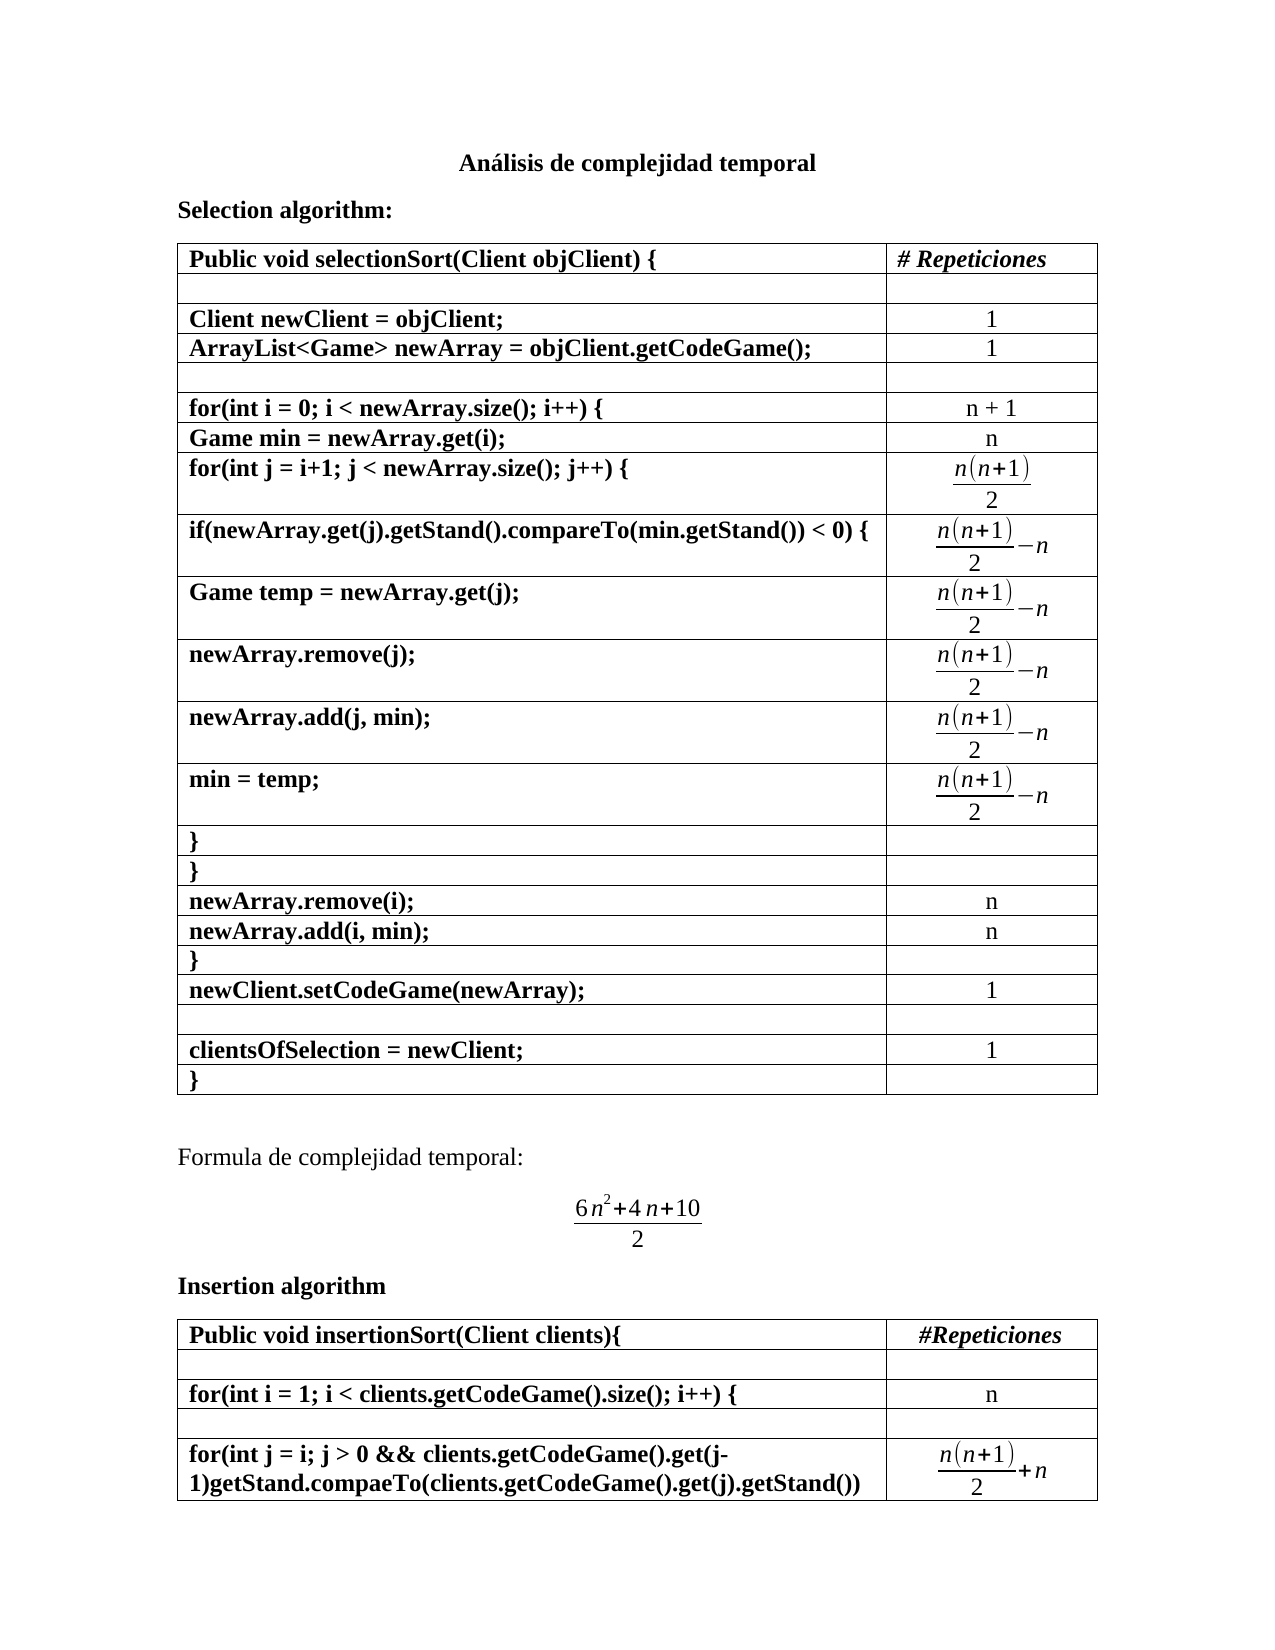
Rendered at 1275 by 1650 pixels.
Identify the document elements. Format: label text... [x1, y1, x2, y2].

table_cell 1 [887, 1035, 1097, 1064]
table_cell newArray.add(i, min); [178, 916, 886, 944]
table_cell [887, 1350, 1097, 1378]
table_cell Client newClient = objClient; [178, 304, 886, 332]
table_cell newArray.remove(i); [178, 886, 886, 915]
table_cell ArrayList<Game> newArray = objClient.getCodeGame(); [178, 334, 886, 362]
table_cell newArray.add(j, min); [178, 702, 886, 763]
table_cell n [887, 1380, 1097, 1408]
table_cell [178, 1350, 886, 1378]
table_cell [887, 1005, 1097, 1034]
table_cell [887, 577, 1097, 638]
table_cell clientsOfSelection = newClient; [178, 1035, 886, 1064]
table_cell [178, 274, 886, 303]
table_cell [887, 363, 1097, 392]
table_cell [178, 1439, 886, 1500]
table_cell } [178, 856, 886, 885]
table_cell [887, 946, 1097, 974]
table_header Public void selectionSort(Client objClient) { [178, 244, 886, 273]
table_cell [887, 1439, 1097, 1500]
text Análisis de complejidad temporal [177, 148, 1098, 176]
table_cell [887, 640, 1097, 701]
table_cell } [178, 1065, 886, 1093]
table_cell 1 [887, 334, 1097, 362]
table_header Public void insertionSort(Client clients){ [178, 1320, 886, 1349]
table_cell [887, 515, 1097, 576]
table_cell newArray.remove(j); [178, 640, 886, 701]
table_cell } [178, 826, 886, 855]
table_cell 1 [887, 304, 1097, 332]
table_cell for(int j = i+1; j < newArray.size(); j++) { [178, 453, 886, 514]
table_cell newClient.setCodeGame(newArray); [178, 975, 886, 1004]
text Formula de complejidad temporal: [177, 1142, 1098, 1171]
table_header # Repeticiones [887, 244, 1097, 273]
table_cell [178, 1005, 886, 1034]
table_cell [887, 453, 1097, 514]
table_cell n [887, 423, 1097, 452]
table_cell Game min = newArray.get(i); [178, 423, 886, 452]
table_cell [887, 1409, 1097, 1438]
table_cell [887, 702, 1097, 763]
table_cell for(int i = 1; i < clients.getCodeGame().size(); i++) { [178, 1380, 886, 1408]
table_cell [178, 363, 886, 392]
table_cell [178, 1409, 886, 1438]
table_cell [887, 764, 1097, 825]
table_cell n + 1 [887, 393, 1097, 422]
table_cell min = temp; [178, 764, 886, 825]
table_cell n [887, 886, 1097, 915]
table_cell if(newArray.get(j).getStand().compareTo(min.getStand()) < 0) { [178, 515, 886, 576]
table_cell [887, 856, 1097, 885]
table_cell [887, 1065, 1097, 1093]
table_cell n [887, 916, 1097, 944]
table_header #Repeticiones [887, 1320, 1097, 1349]
table_cell Game temp = newArray.get(j); [178, 577, 886, 638]
table_cell [887, 274, 1097, 303]
table_cell 1 [887, 975, 1097, 1004]
table_cell [887, 826, 1097, 855]
table_cell for(int i = 0; i < newArray.size(); i++) { [178, 393, 886, 422]
text Selection algorithm: [177, 195, 1098, 224]
table_cell } [178, 946, 886, 974]
text Insertion algorithm [177, 1271, 1098, 1300]
